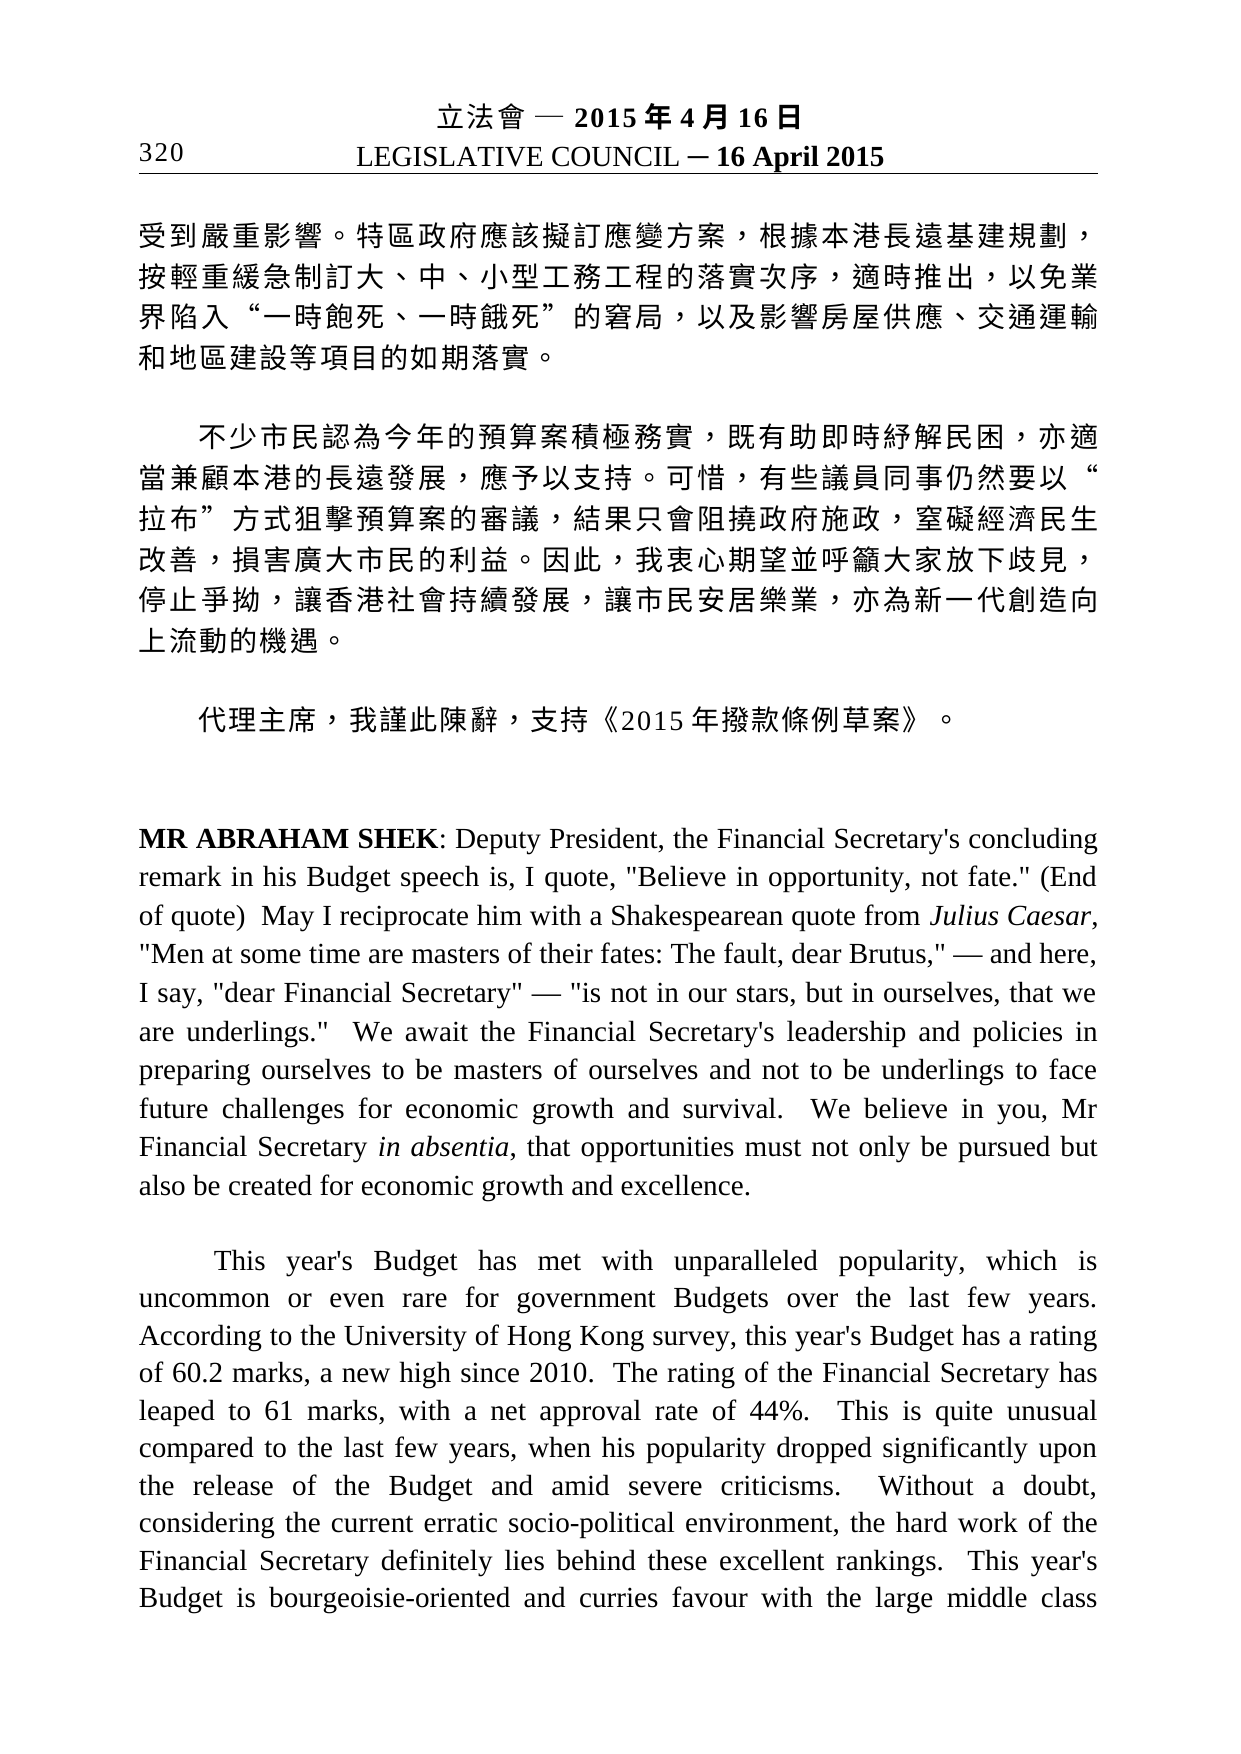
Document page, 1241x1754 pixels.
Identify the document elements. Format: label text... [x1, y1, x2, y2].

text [139, 214, 1098, 377]
text MR ABRAHAM SHEK: Deputy President, the Financial Secretary's concluding remark in his Budget speech is, I quote, "Believe in opportunity, not fate." (End of quote) May I reciprocate him with a Shakespearean quote from Julius Caesar, "Men at some time are masters of their fates: The fault, dear Brutus," ― and here, I say, "dear Financial Secretary" ― "is not in our stars, but in ourselves, that we are underlings." We await the Financial Secretary's leadership and policies in preparing ourselves to be masters of ourselves and not to be underlings to face future challenges for economic growth and survival. We believe in you, Mr Financial Secretary in absentia, that opportunities must not only be pursued but also be created for economic growth and excellence. [139, 816, 1098, 1201]
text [139, 1239, 1098, 1614]
text 代理主席，我謹此陳辭，支持《2015年撥款條例草案》。 [139, 698, 1098, 739]
text 不少市民認為今年的預算案積極務實，既有助即時紓解民困，亦適當兼顧本港的長遠發展，應予以支持。可惜，有些議員同事仍然要以“拉布”方式狙擊預算案的審議，結果只會阻撓政府施政，窒礙經濟民生改善，損害廣大市民的利益。因此，我衷心期望並呼籲大家放下歧見，停止爭拗，讓香港社會持續發展，讓市民安居樂業，亦為新一代創造向上流動的機遇。 [139, 415, 1098, 660]
